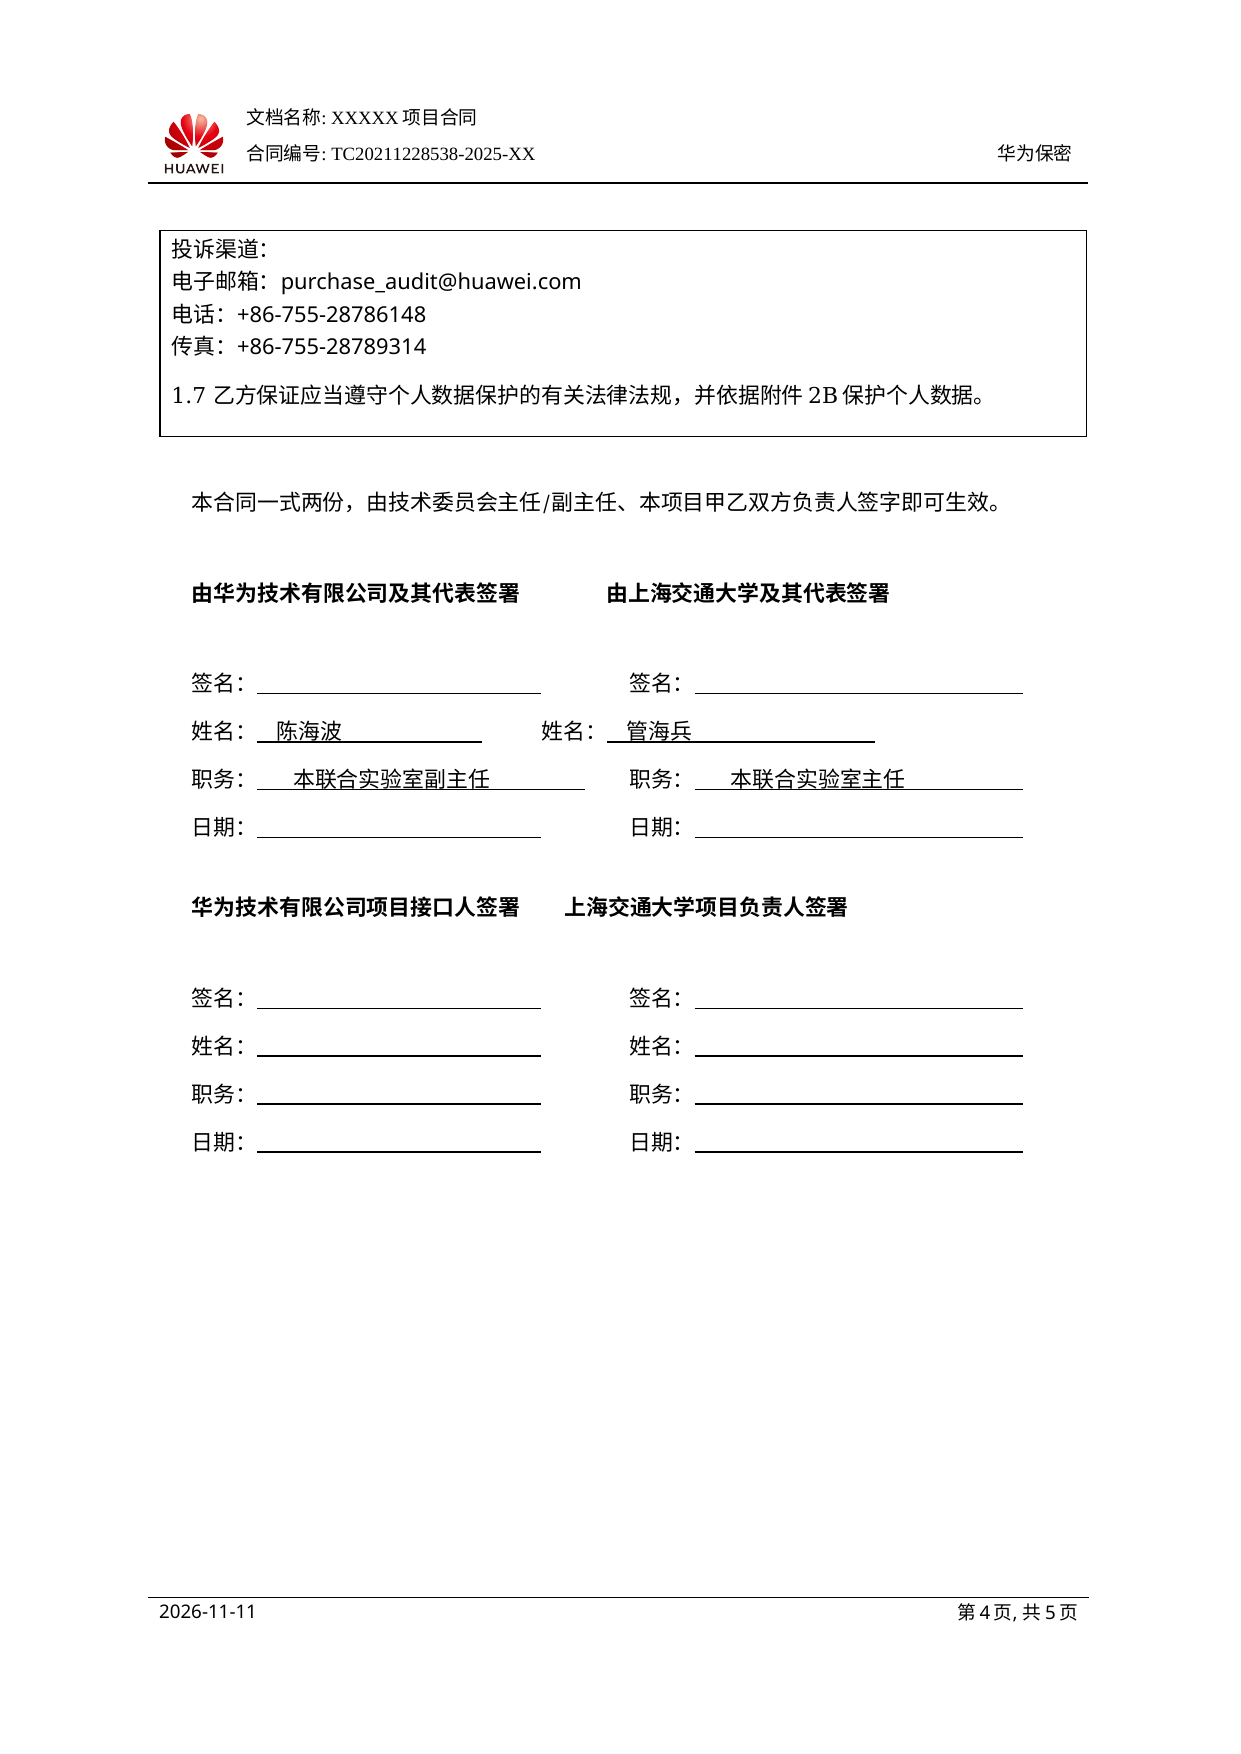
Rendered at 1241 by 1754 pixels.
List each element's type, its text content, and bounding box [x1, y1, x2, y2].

text 华为技术有限公司项目接口人签署 上海交通大学项目负责人签署 [148, 890, 1092, 922]
text 签名： 签名： [148, 981, 1092, 1012]
text 日期： 日期： [148, 810, 1092, 842]
text 姓名： 陈海波 姓名： 管海兵 [148, 714, 1092, 746]
text 签名： 签名： [148, 666, 1092, 698]
text 由华为技术有限公司及其代表签署 由上海交通大学及其代表签署 [148, 576, 1092, 607]
text 日期： 日期： [148, 1124, 1092, 1156]
text 本合同一式两份，由技术委员会主任/副主任、本项目甲乙双方负责人签字即可生效。 [148, 485, 1092, 517]
text 姓名： 姓名： [148, 1029, 1092, 1060]
text 职务： 本联合实验室副主任 职务： 本联合实验室主任 [148, 762, 1092, 794]
picture [153, 102, 234, 183]
text 职务： 职务： [148, 1077, 1092, 1108]
